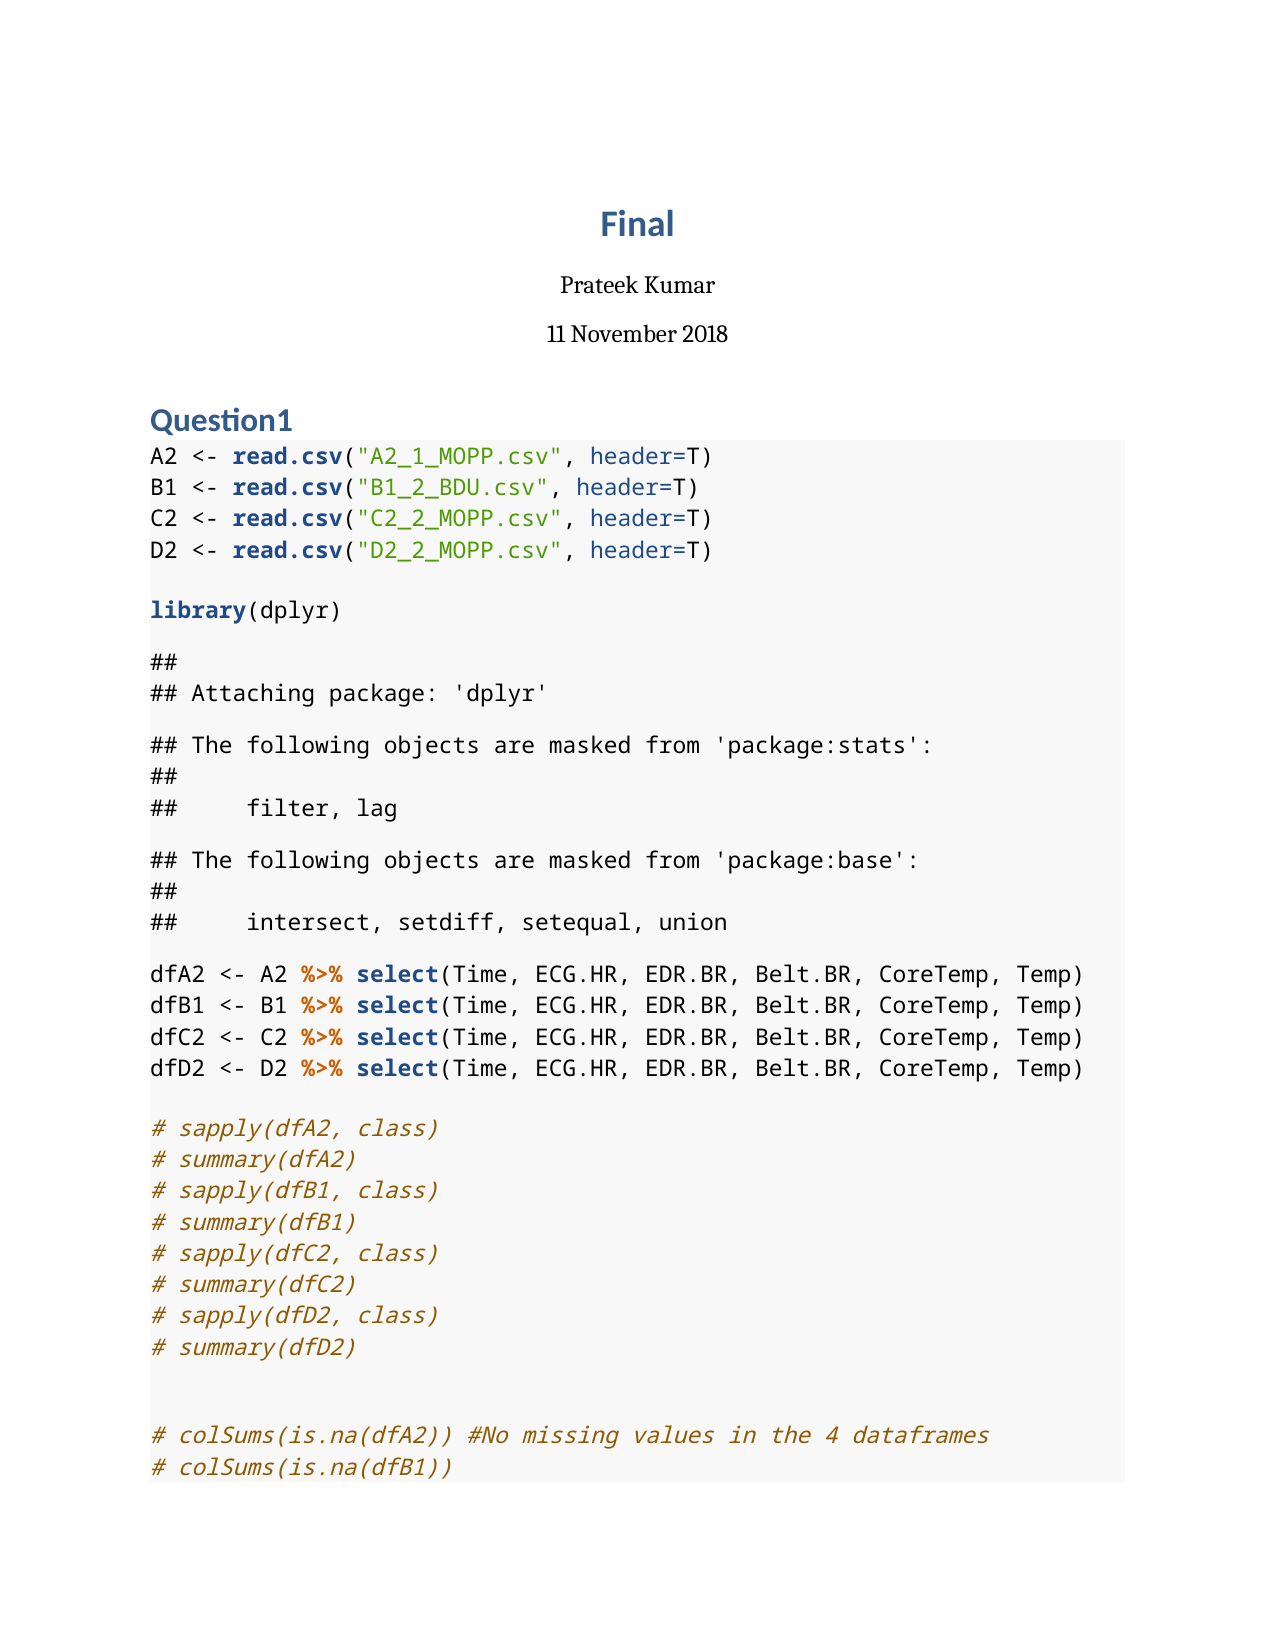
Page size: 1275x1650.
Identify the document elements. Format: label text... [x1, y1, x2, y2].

text ## The following objects are masked from 'package:base': ## ## intersect, setdiff, setequal, union [150, 844, 1125, 937]
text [150, 958, 1125, 1482]
text Prateek Kumar [150, 271, 1125, 299]
subtitle Question1 [150, 399, 1125, 440]
title Final [150, 200, 1125, 246]
text ## ## Attaching package: 'dplyr' [150, 646, 1125, 708]
text A2 <- read.csv("A2_1_MOPP.csv", header=T) B1 <- read.csv("B1_2_BDU.csv", header=T) C2 <- read.csv("C2_2_MOPP.csv", header=T) D2 <- read.csv("D2_2_MOPP.csv", header=T) library(dplyr) [150, 440, 1125, 625]
text 11 November 2018 [150, 320, 1125, 349]
text ## The following objects are masked from 'package:stats': ## ## filter, lag [150, 729, 1125, 823]
